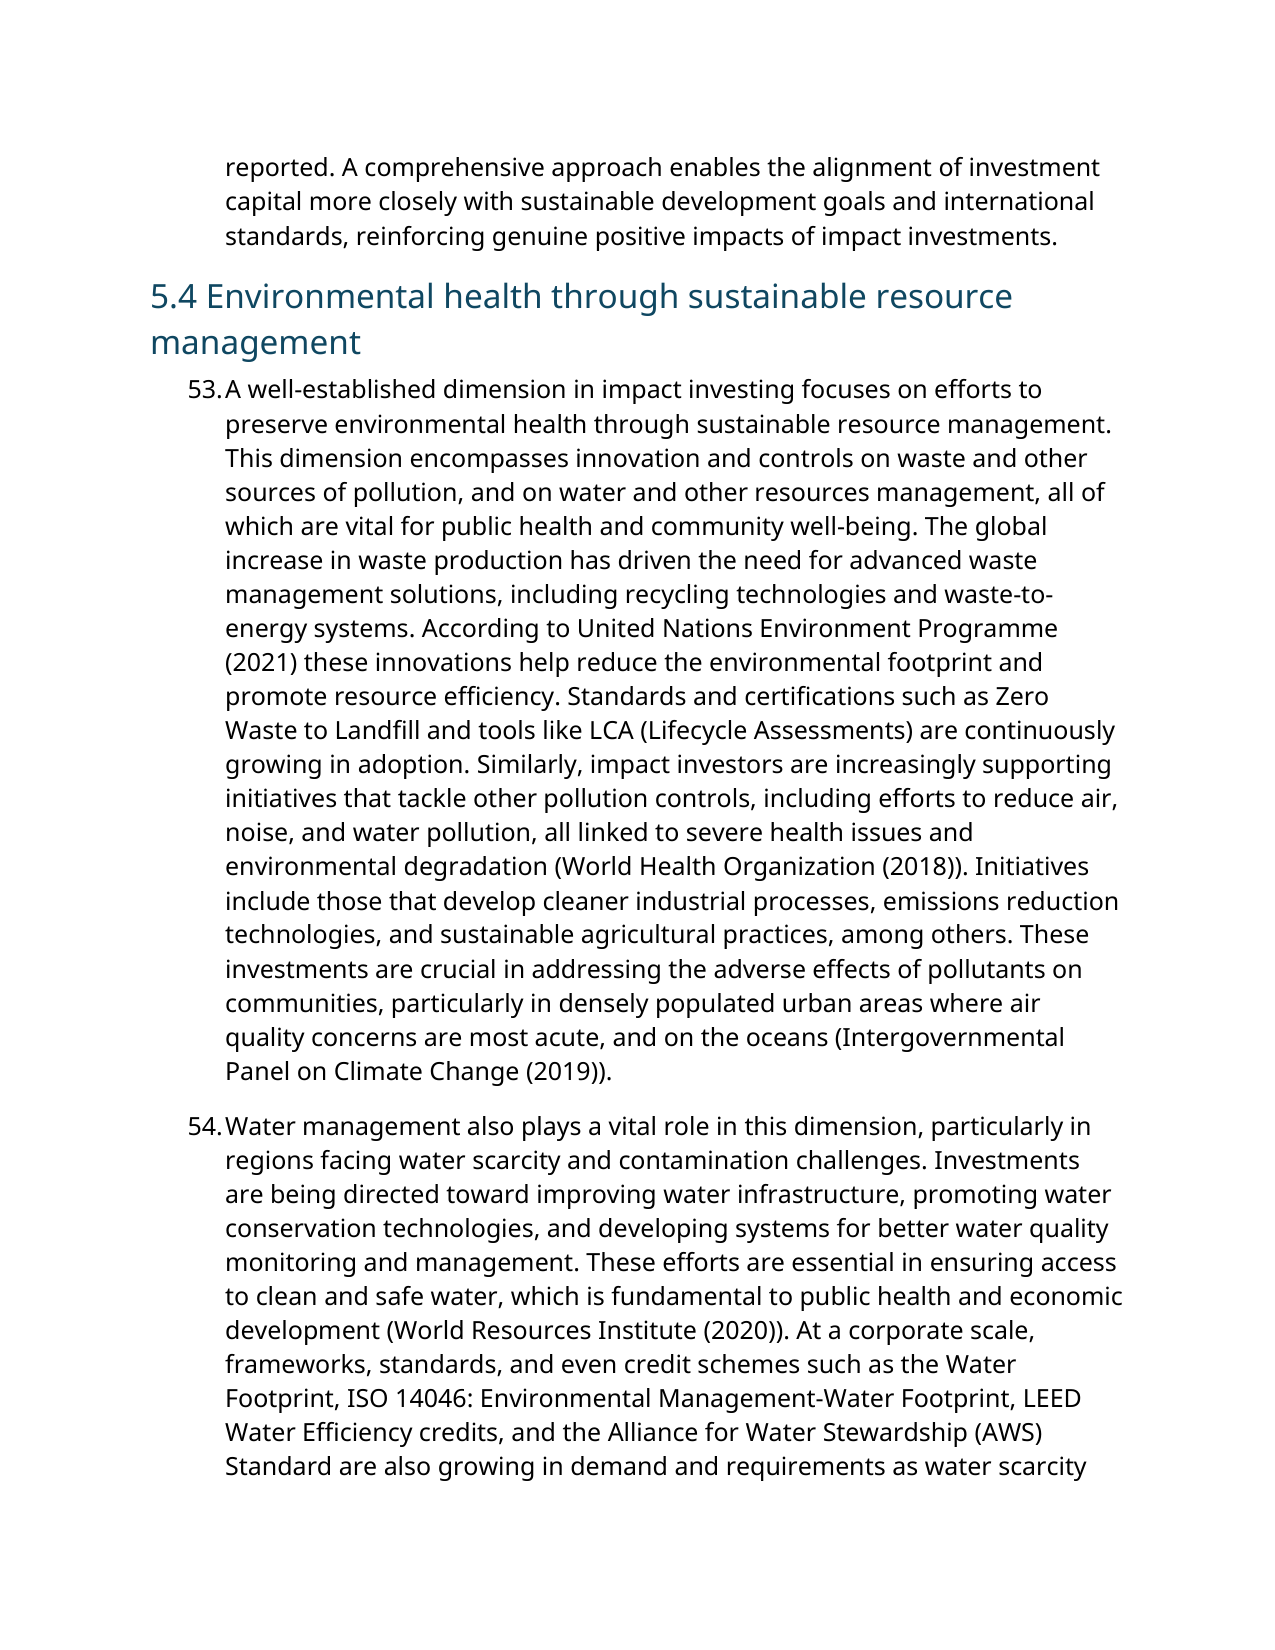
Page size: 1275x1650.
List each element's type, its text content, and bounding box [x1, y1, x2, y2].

subtitle 5.4 Environmental health through sustainable resource management [150, 273, 1125, 364]
